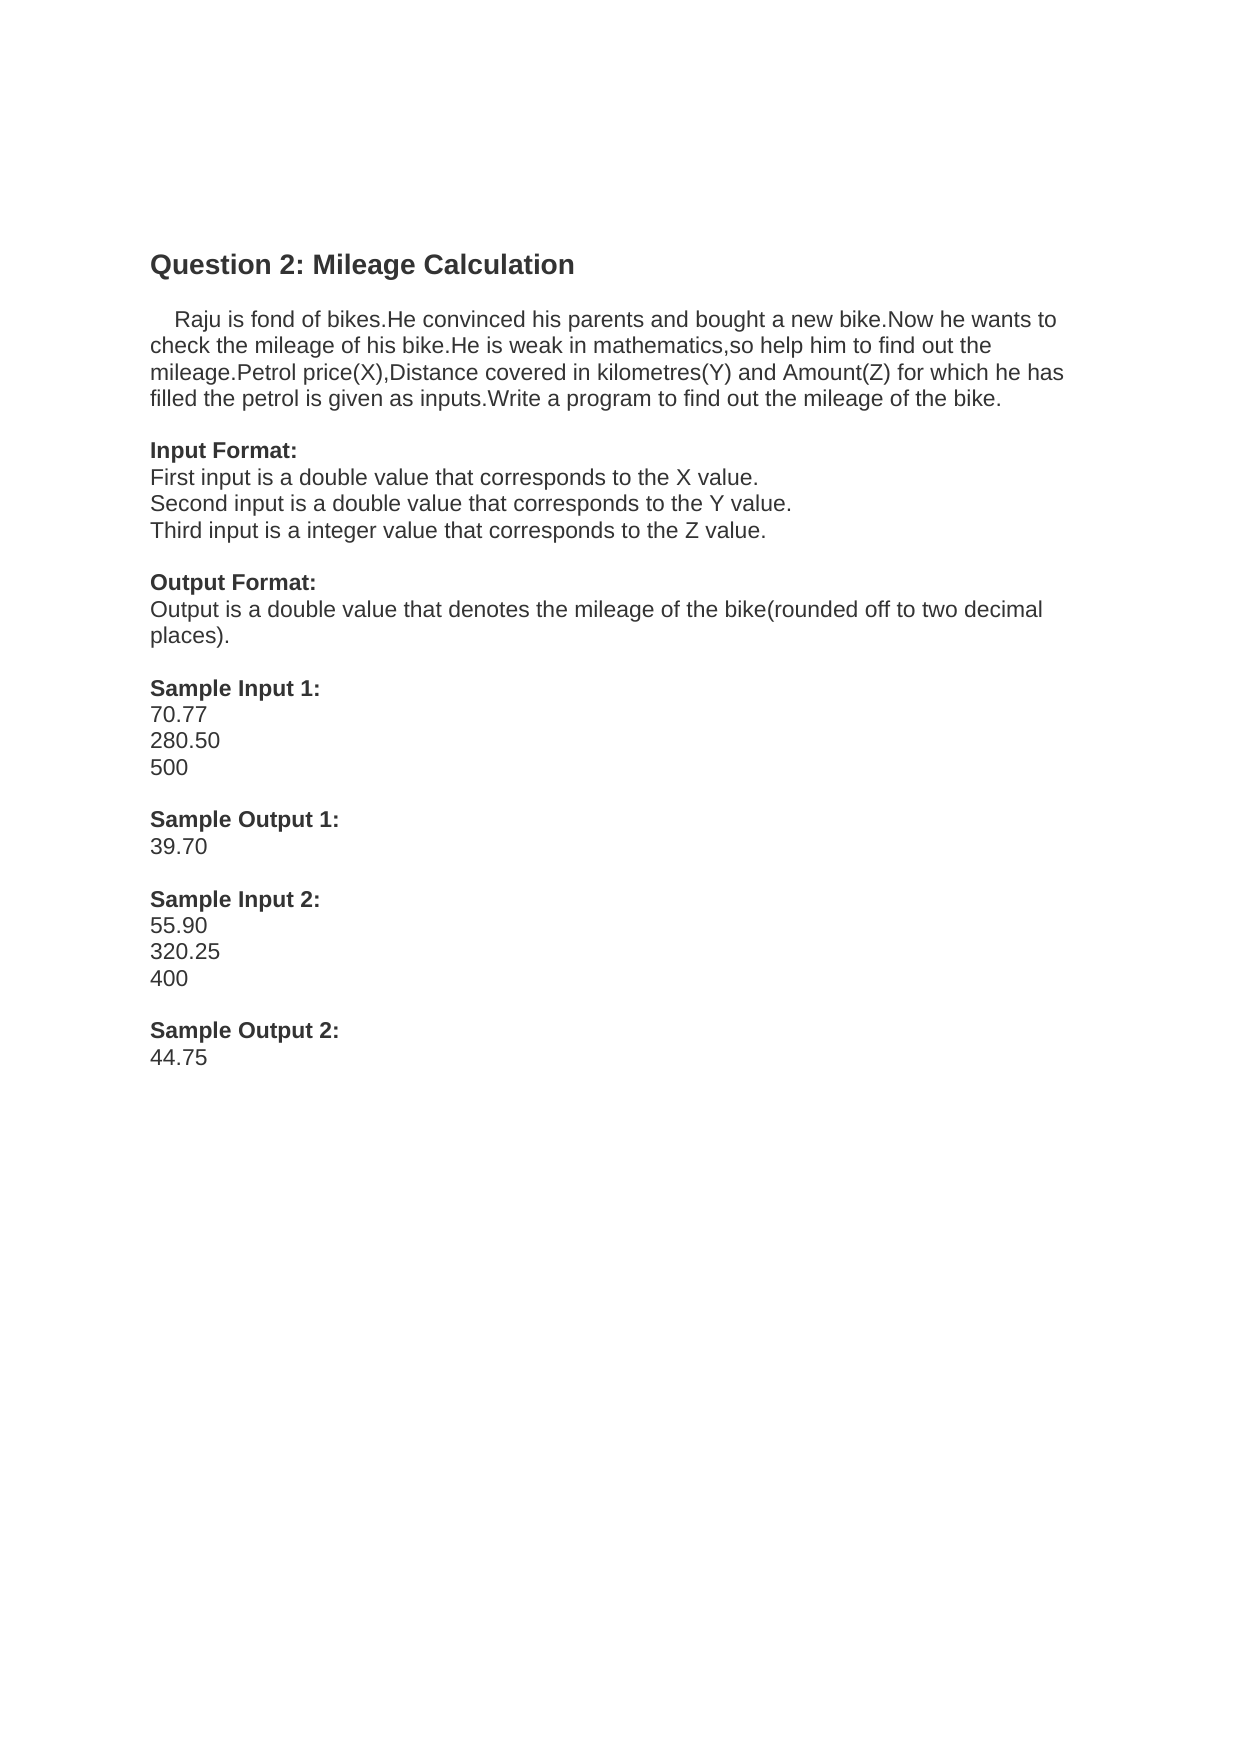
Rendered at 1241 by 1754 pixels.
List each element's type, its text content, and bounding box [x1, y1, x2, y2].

text Question 2: Mileage Calculation Raju is fond of bikes.He convinced his parents and bought a new bike.Now he wants to check the mileage of his bike.He is weak in mathematics,so help him to find out the mileage.Petrol price(X),Distance covered in kilometres(Y) and Amount(Z) for which he has filled the petrol is given as inputs.Write a program to find out the mileage of the bike. Input Format: First input is a double value that corresponds to the X value. Second input is a double value that corresponds to the Y value. Third input is a integer value that corresponds to the Z value. Output Format: Output is a double value that denotes the mileage of the bike(rounded off to two decimal places). Sample Input 1: 70.77 280.50 500 Sample Output 1: 39.70 Sample Input 2: 55.90 320.25 400 Sample Output 2: 44.75 [150, 248, 1090, 1070]
